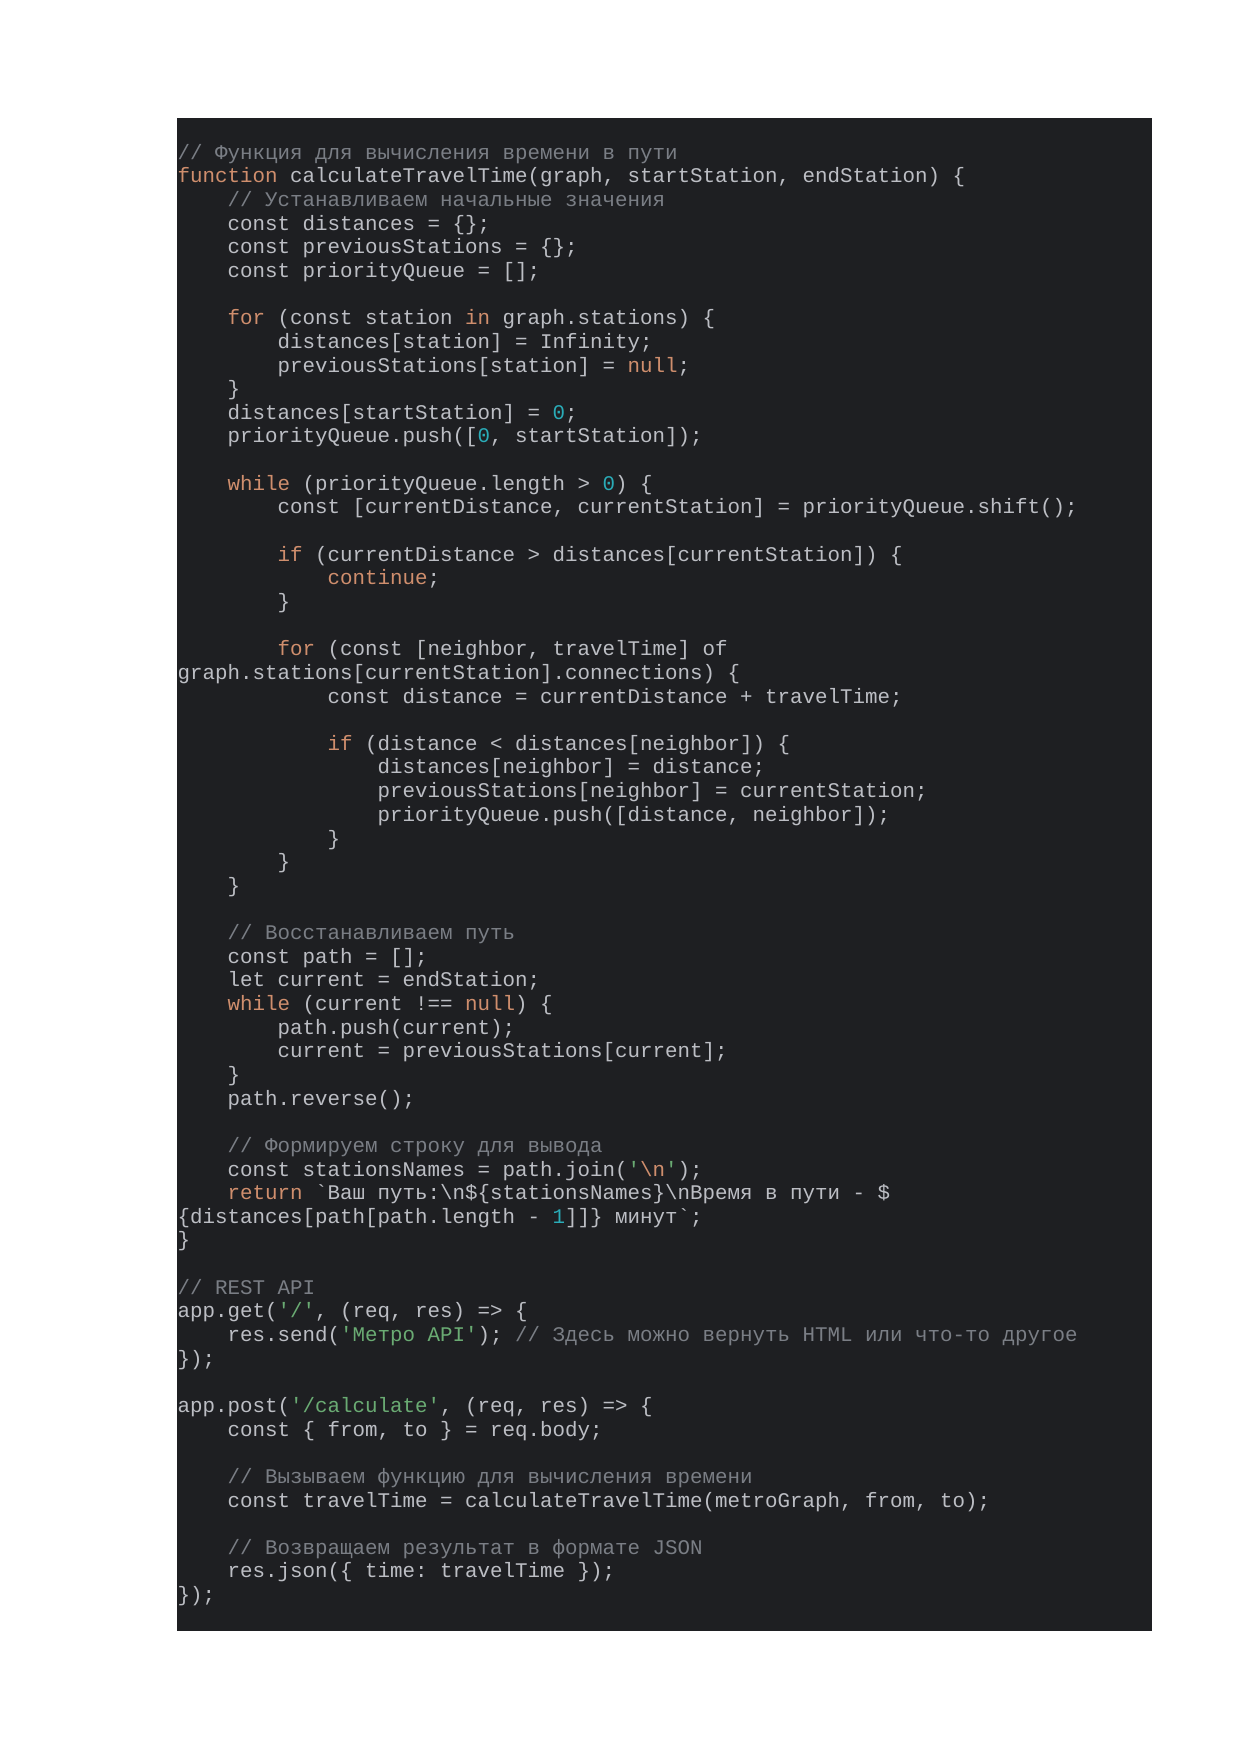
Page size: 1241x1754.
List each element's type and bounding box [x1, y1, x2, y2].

text [177, 118, 1152, 1631]
